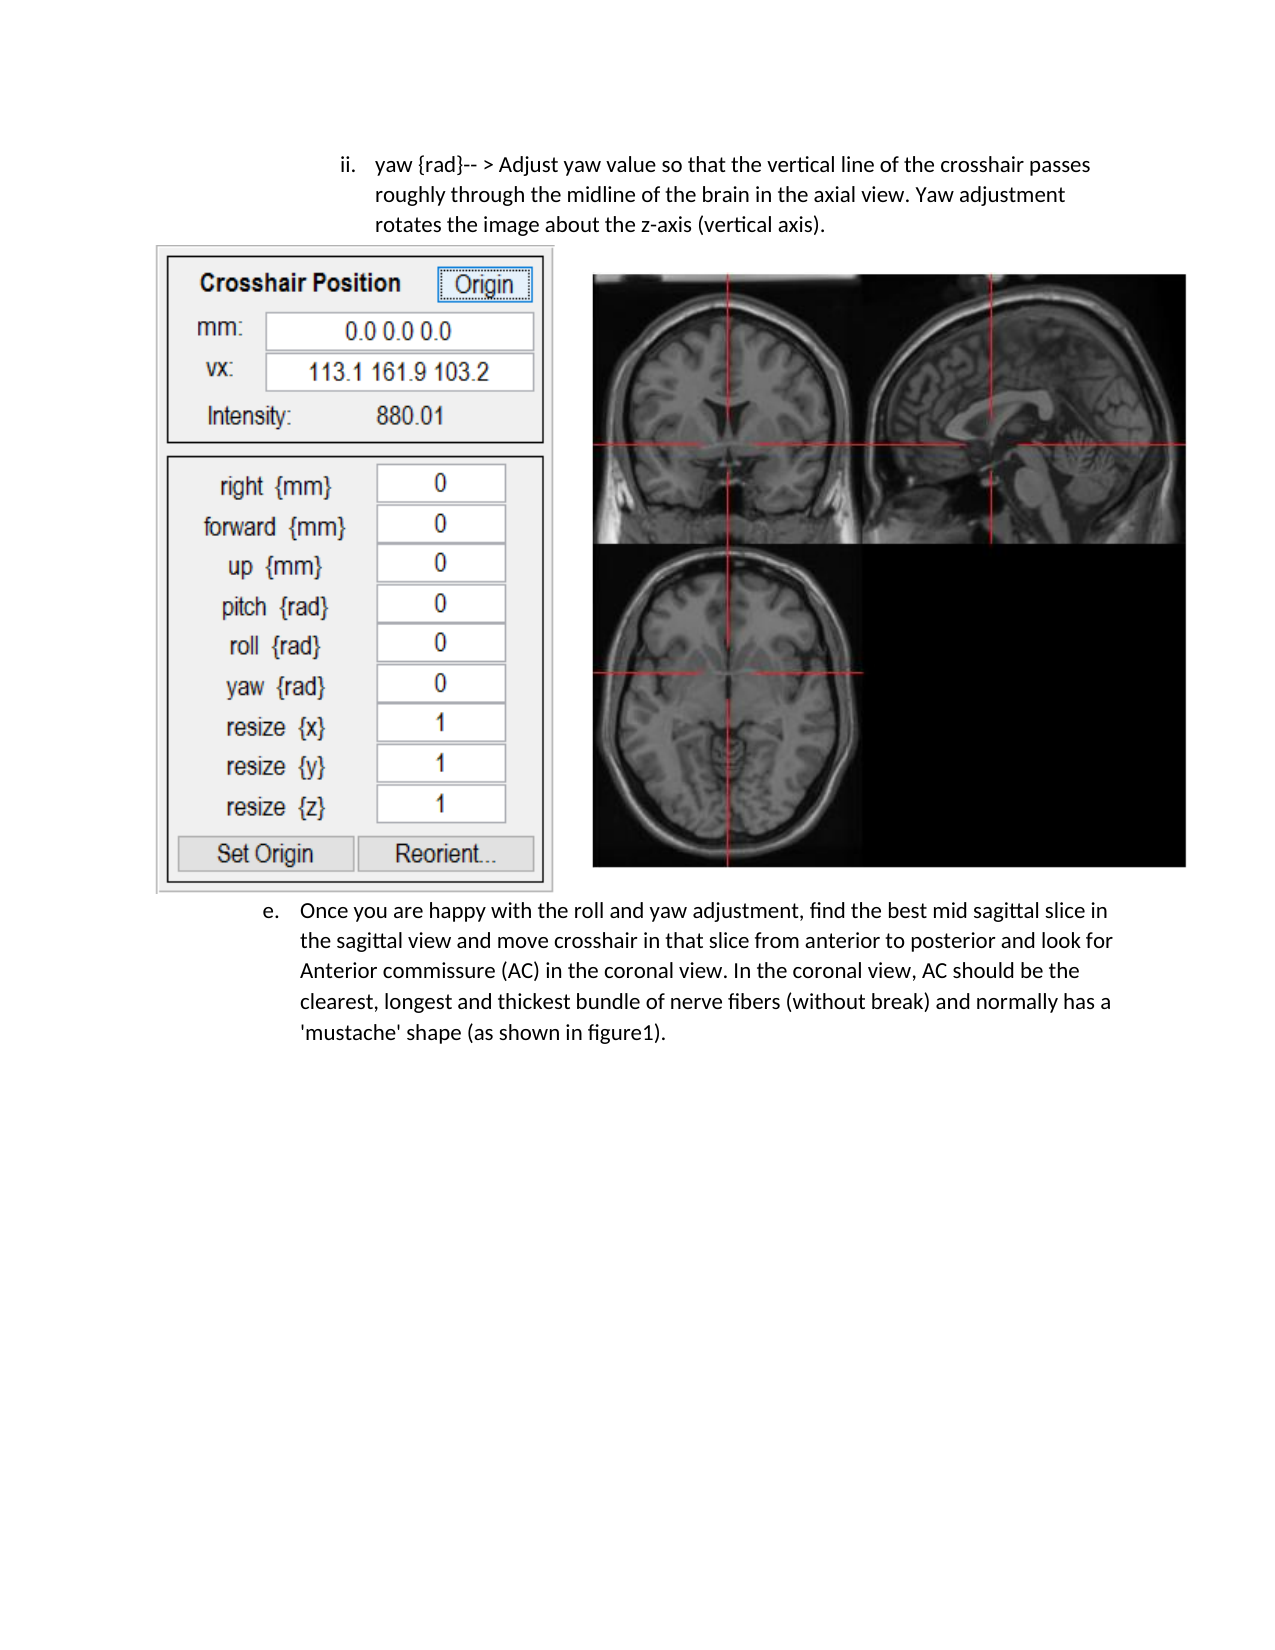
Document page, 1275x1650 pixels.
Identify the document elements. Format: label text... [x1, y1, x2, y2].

picture [592, 272, 1188, 868]
list yaw {rad}-- > Adjust yaw value so that the vertical line of the crosshair passes roughly through the midline of the brain in the axial view. Yaw adjustment rotates the image about the z-axis (vertical axis). [356, 150, 1125, 238]
